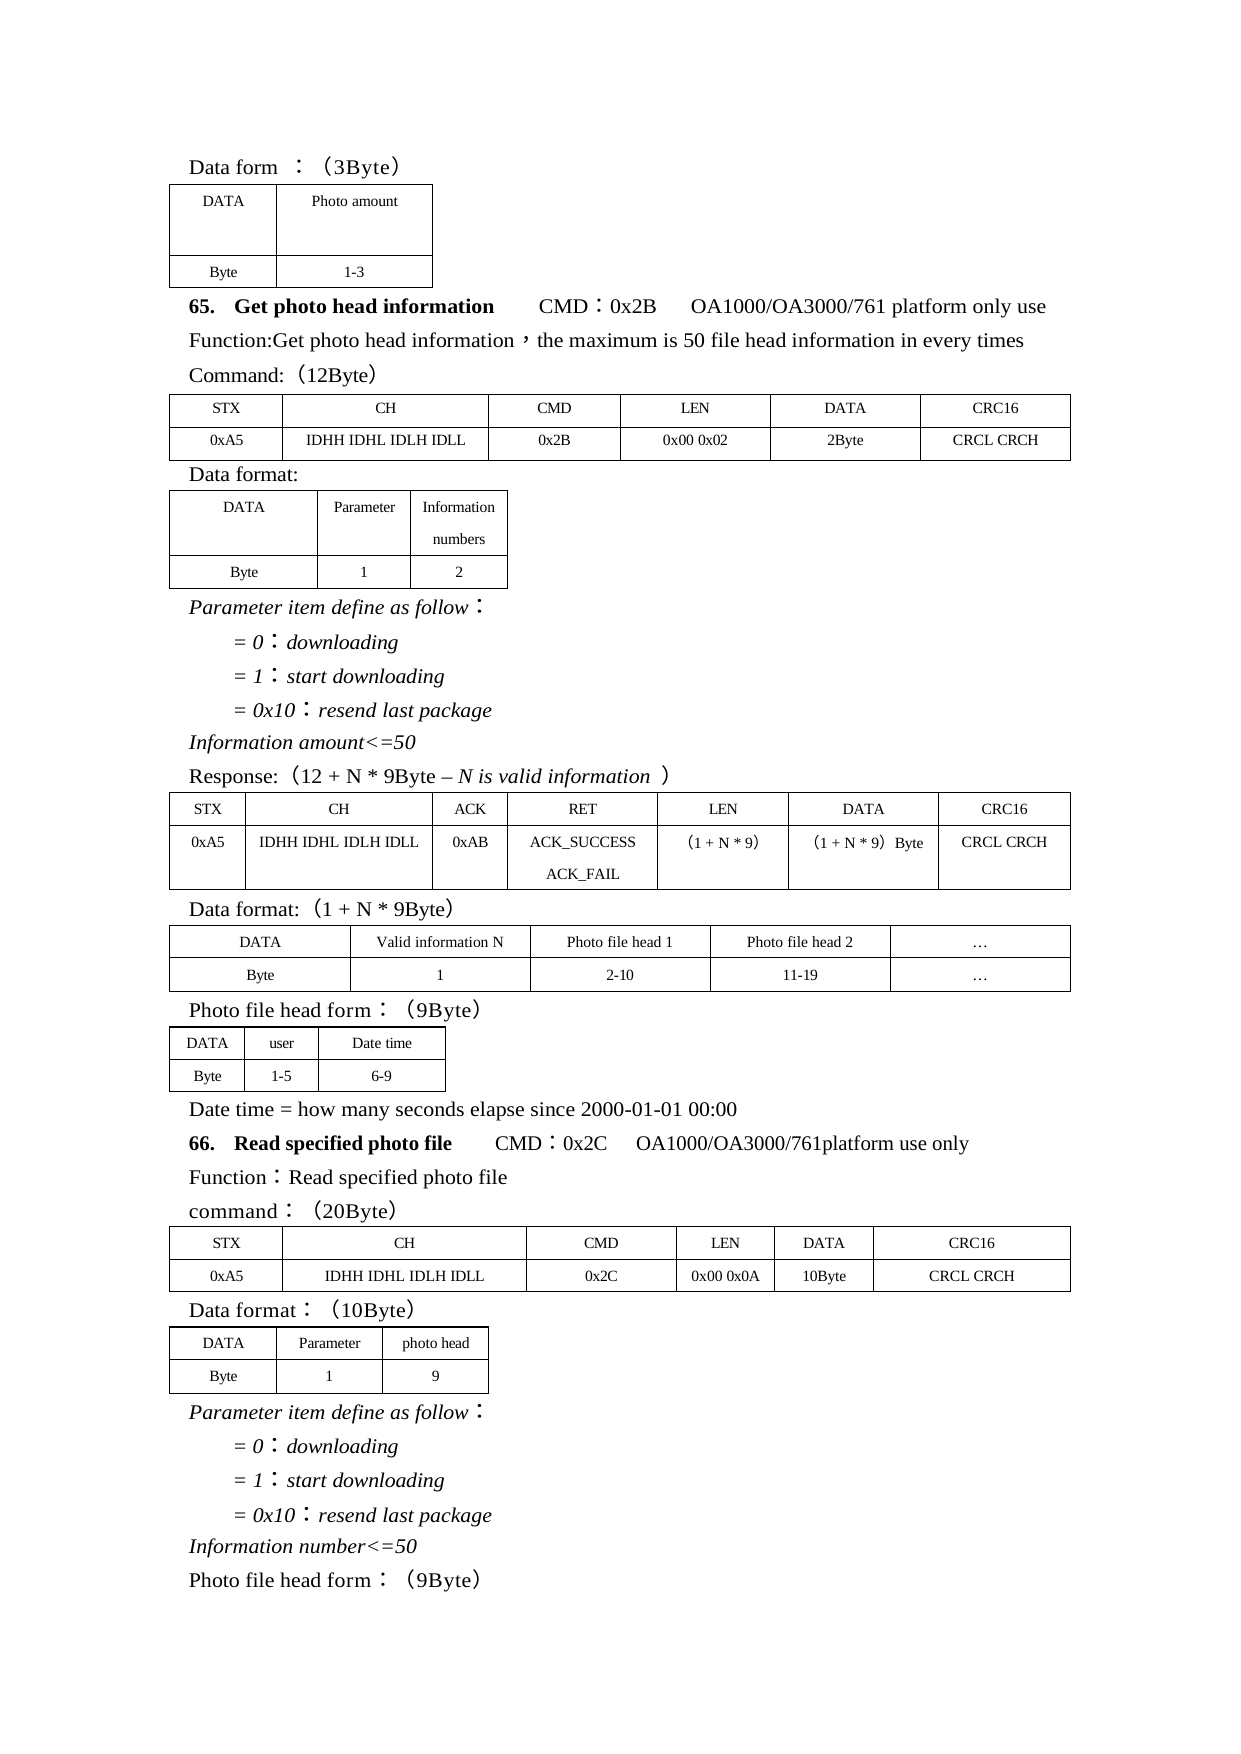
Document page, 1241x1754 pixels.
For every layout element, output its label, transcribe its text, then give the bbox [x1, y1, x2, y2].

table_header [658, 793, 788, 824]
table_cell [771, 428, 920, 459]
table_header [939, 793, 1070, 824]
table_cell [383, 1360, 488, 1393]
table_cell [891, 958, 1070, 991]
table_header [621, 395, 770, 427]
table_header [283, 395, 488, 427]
text Photo file head form：（9Byte） [189, 1565, 1166, 1594]
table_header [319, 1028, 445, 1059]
text = 1：start downloading [232, 1464, 1166, 1494]
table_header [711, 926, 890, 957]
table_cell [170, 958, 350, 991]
text Response:（12 + N * 9Byte – N is valid information ） [189, 761, 1166, 789]
text Photo file head form：（9Byte） [189, 995, 1166, 1024]
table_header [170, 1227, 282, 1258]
text Date time = how many seconds elapse since 2000-01-01 00:00 [189, 1097, 1166, 1121]
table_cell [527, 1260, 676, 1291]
text Data form ：（3Byte） [189, 152, 1166, 181]
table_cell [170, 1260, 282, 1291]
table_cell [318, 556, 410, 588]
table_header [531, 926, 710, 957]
text = 1：start downloading [232, 660, 1166, 690]
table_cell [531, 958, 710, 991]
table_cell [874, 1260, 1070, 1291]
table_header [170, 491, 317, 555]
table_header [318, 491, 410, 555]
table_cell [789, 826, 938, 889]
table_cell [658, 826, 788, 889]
text Parameter item define as follow： [189, 1396, 1166, 1426]
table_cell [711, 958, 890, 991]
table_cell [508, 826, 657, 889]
text command：（20Byte） [189, 1197, 1166, 1223]
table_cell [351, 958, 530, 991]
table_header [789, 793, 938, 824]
text = 0：downloading [232, 626, 1166, 655]
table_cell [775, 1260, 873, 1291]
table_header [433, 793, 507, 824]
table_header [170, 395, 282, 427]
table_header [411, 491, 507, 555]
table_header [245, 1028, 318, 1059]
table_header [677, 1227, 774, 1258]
text Parameter item define as follow： [189, 591, 1166, 621]
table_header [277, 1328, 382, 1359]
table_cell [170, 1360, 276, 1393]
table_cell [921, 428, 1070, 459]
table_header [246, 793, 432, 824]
text Data format: [189, 462, 1166, 486]
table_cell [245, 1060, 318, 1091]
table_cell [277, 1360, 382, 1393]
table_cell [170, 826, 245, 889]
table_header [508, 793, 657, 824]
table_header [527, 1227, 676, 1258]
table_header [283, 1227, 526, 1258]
text = 0：downloading [232, 1430, 1166, 1460]
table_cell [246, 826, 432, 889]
text = 0x10：resend last package Information amount<=50 [189, 694, 551, 754]
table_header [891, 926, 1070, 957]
text Data format:（1 + N * 9Byte） [189, 894, 1166, 922]
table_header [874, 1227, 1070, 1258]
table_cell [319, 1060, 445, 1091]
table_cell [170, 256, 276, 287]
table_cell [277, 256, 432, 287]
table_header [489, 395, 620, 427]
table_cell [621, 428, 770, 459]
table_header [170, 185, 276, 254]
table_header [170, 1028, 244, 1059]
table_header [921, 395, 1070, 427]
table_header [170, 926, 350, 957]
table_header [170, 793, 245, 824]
text Data format：（10Byte） [189, 1295, 1166, 1324]
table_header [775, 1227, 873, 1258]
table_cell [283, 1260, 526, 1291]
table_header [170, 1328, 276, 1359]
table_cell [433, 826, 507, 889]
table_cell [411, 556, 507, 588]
list Get photo head information CMD：0x2B OA1000/OA3000/761 platform only use Function:Get photo head information，the maximum is 50 file head information in every times Command:（12Byte） [189, 291, 1046, 388]
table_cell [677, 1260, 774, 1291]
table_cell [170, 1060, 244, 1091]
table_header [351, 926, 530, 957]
list Read specified photo file CMD：0x2C OA1000/OA3000/761platform use only Function：Read specified photo file [189, 1128, 986, 1191]
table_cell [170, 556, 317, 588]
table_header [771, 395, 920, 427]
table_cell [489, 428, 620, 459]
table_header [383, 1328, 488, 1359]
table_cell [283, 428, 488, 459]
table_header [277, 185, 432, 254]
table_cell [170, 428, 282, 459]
text = 0x10：resend last package Information number<=50 [189, 1499, 551, 1558]
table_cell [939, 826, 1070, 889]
